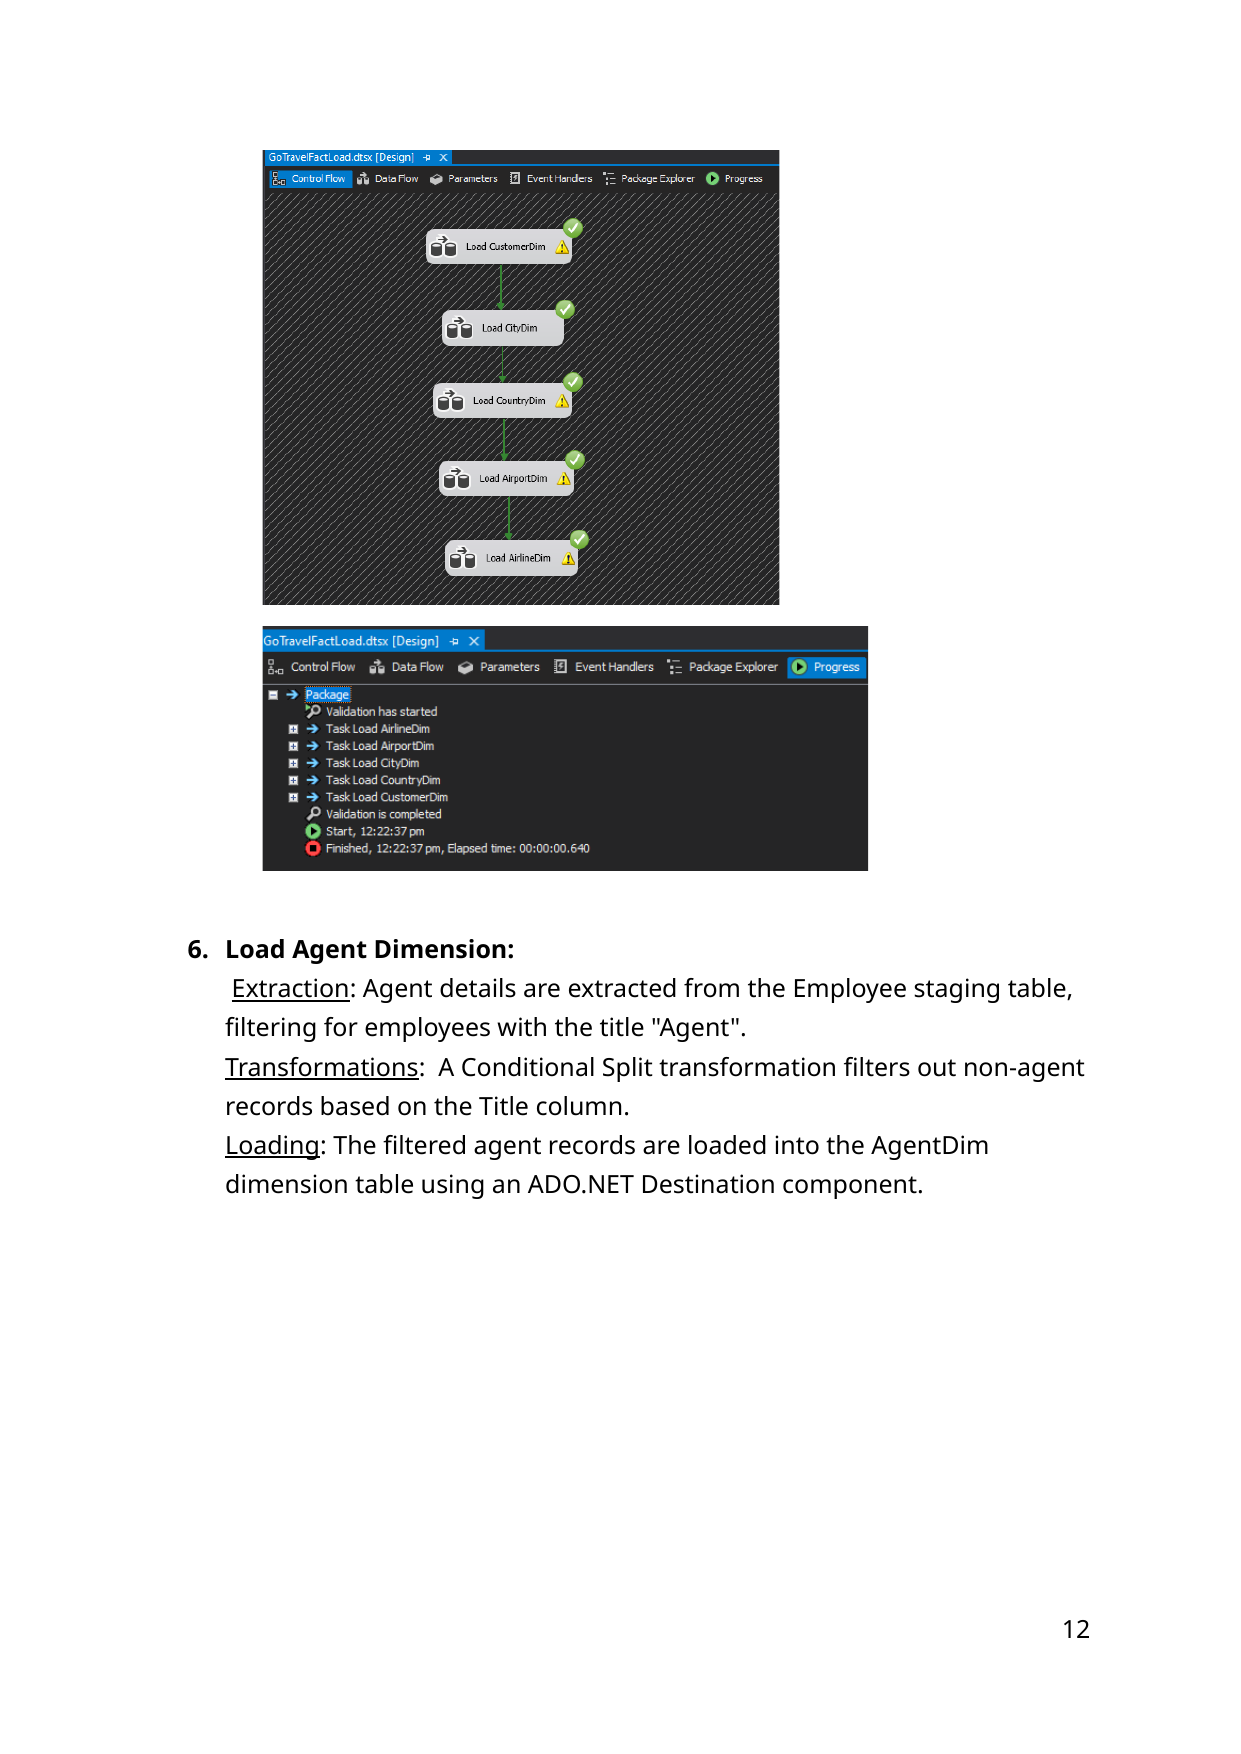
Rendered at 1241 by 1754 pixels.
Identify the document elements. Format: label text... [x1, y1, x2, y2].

list Transformations: A Conditional Split transformation filters out non-agent records based on the Title column. [225, 1049, 1090, 1122]
picture [262, 626, 869, 871]
list Loading: The filtered agent records are loaded into the AgentDim dimension table using an ADO.NET Destination component. [225, 1127, 1090, 1201]
picture [262, 150, 780, 605]
list Load Agent Dimension: [187, 932, 1090, 966]
list Extraction: Agent details are extracted from the Employee staging table, filtering for employees with the title "Agent". [225, 971, 1090, 1044]
